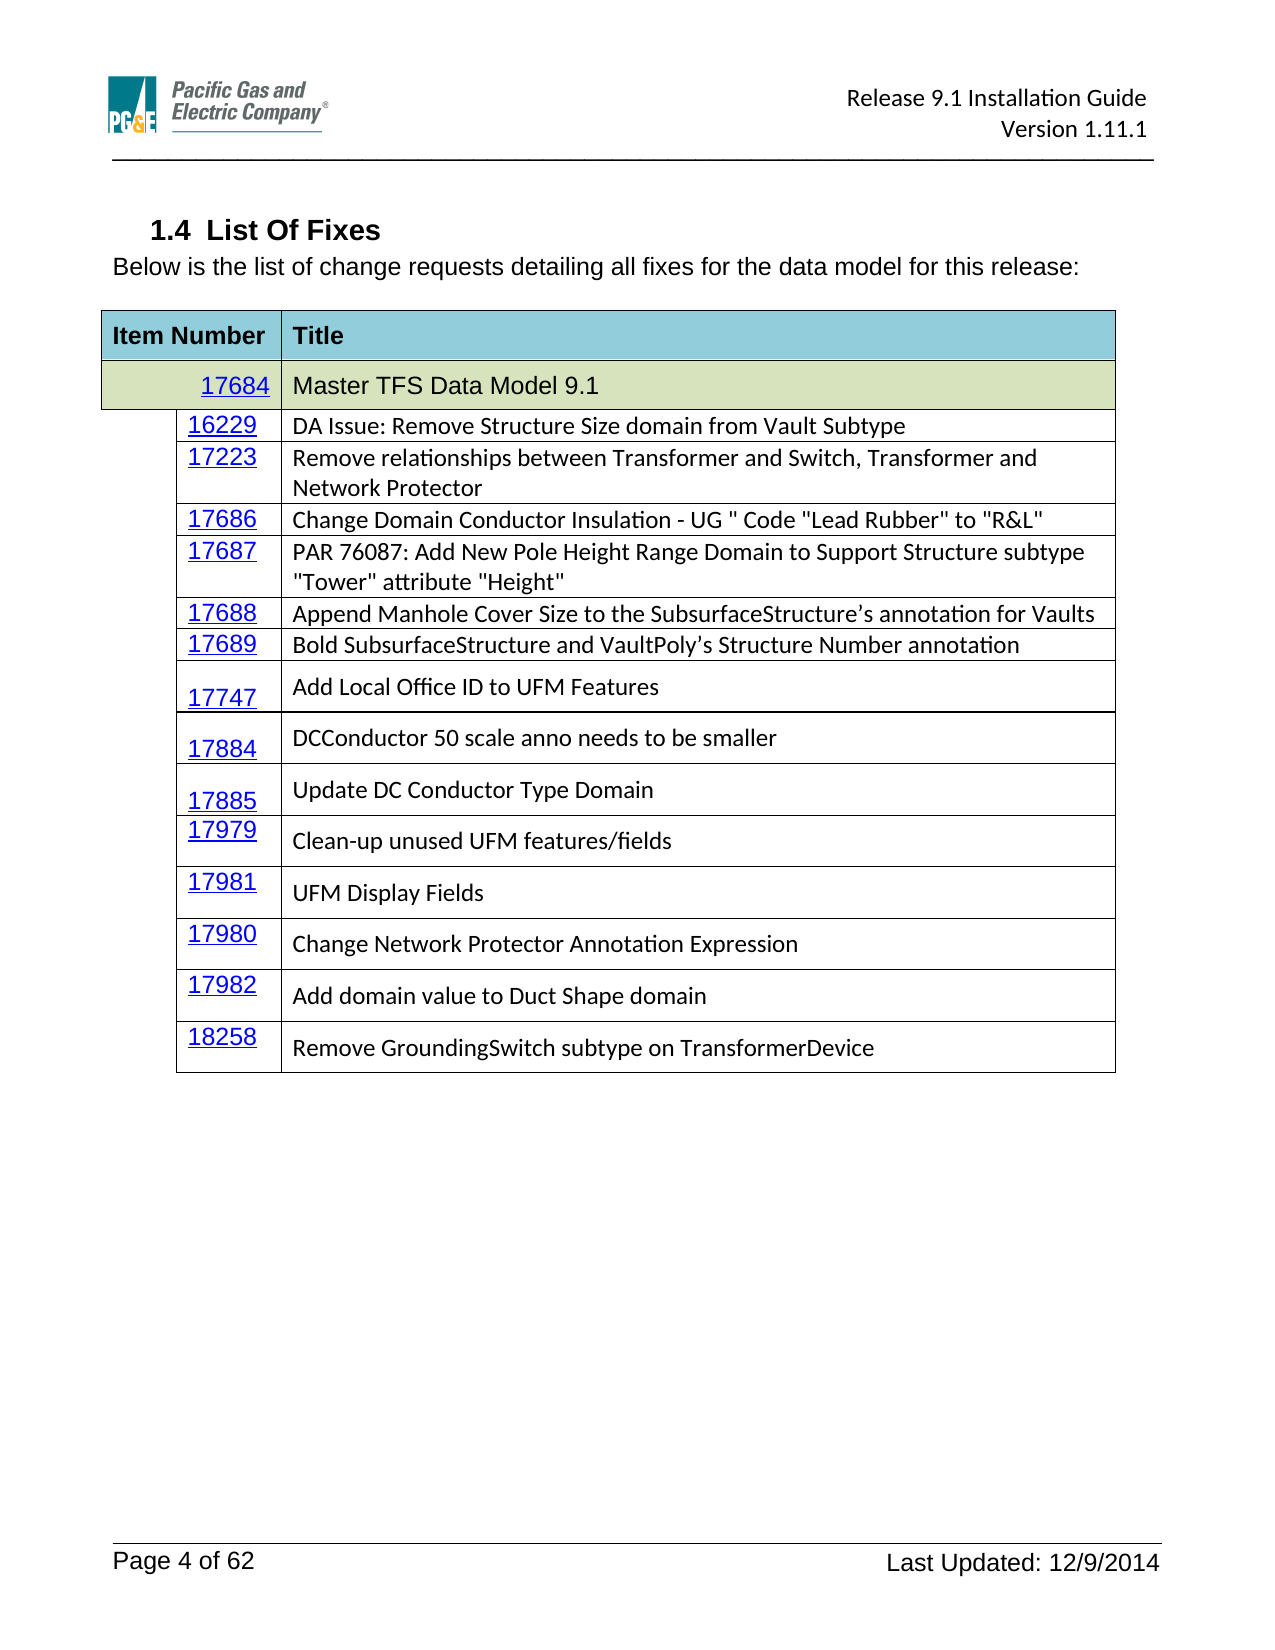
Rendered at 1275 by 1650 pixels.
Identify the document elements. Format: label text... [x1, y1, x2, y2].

table_cell 17979 [177, 816, 281, 866]
text Below is the list of change requests detailing all fixes for the data model for this release: [112, 252, 1162, 281]
table_cell Change Network Protector Annotation Expression [282, 919, 1115, 969]
table_cell 17689 [177, 629, 281, 660]
table_cell Master TFS Data Model 9.1 [282, 361, 1115, 409]
table_cell UFM Display Fields [282, 867, 1115, 918]
subtitle List Of Fixes [150, 212, 1162, 246]
table_cell 17980 [177, 919, 281, 969]
table_cell DA Issue: Remove Structure Size domain from Vault Subtype [282, 410, 1115, 441]
table_cell 17884 [177, 713, 281, 763]
table_cell 17686 [177, 504, 281, 534]
table_cell Add domain value to Duct Shape domain [282, 970, 1115, 1021]
table_cell Remove relationships between Transformer and Switch, Transformer and Network Protector [282, 442, 1115, 503]
table_cell Append Manhole Cover Size to the SubsurfaceStructure’s annotation for Vaults [282, 598, 1115, 628]
table_cell 18258 [177, 1022, 281, 1072]
table_cell Add Local Office ID to UFM Features [282, 661, 1115, 711]
table_cell Change Domain Conductor Insulation - UG " Code "Lead Rubber" to "R&L" [282, 504, 1115, 534]
table_cell 16229 [177, 410, 281, 441]
table_cell 17885 [177, 764, 281, 814]
table_cell Bold SubsurfaceStructure and VaultPoly’s Structure Number annotation [282, 629, 1115, 660]
table_cell 17687 [177, 536, 281, 597]
table_cell 17684 [102, 361, 281, 409]
table_cell 17747 [177, 661, 281, 711]
table_header Title [282, 311, 1115, 359]
table_cell Remove GroundingSwitch subtype on TransformerDevice [282, 1022, 1115, 1072]
table_cell 17981 [177, 867, 281, 918]
table_cell 17982 [177, 970, 281, 1021]
table_cell 17223 [177, 442, 281, 503]
table_header Item Number [102, 311, 281, 359]
table_cell 17688 [177, 598, 281, 628]
table_cell PAR 76087: Add New Pole Height Range Domain to Support Structure subtype "Tower" attribute "Height" [282, 536, 1115, 597]
table_cell Update DC Conductor Type Domain [282, 764, 1115, 814]
table_cell DCConductor 50 scale anno needs to be smaller [282, 713, 1115, 763]
table_cell Clean-up unused UFM features/fields [282, 816, 1115, 866]
